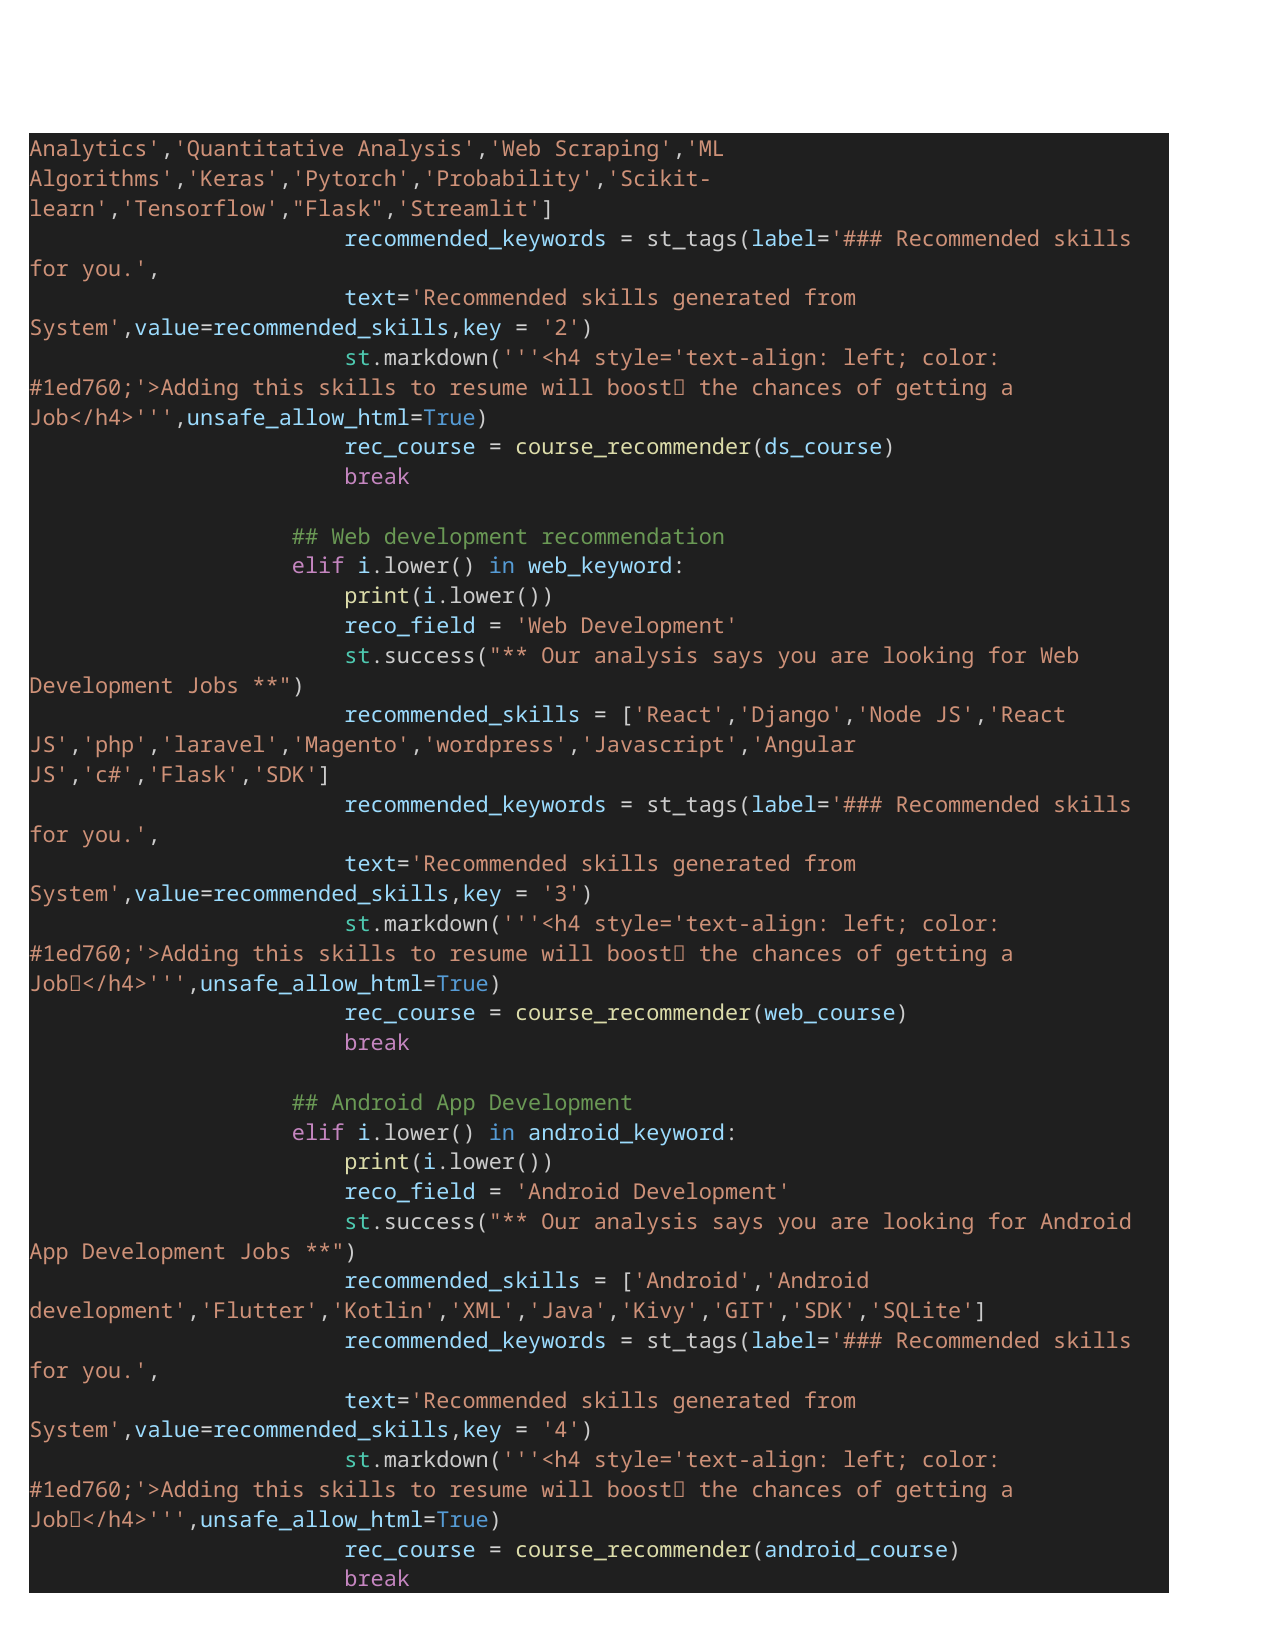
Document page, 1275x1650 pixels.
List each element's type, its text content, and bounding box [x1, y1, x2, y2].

text st.success("** Our analysis says you are looking for Web Development Jobs **") [29, 640, 1169, 699]
text break [29, 1027, 1169, 1057]
text recommended_keywords = st_tags(label='### Recommended skills for you.', [29, 1325, 1169, 1384]
text recommended_skills = ['React','Django','Node JS','React JS','php','laravel','Magento','wordpress','Javascript','Angular JS','c#','Flask','SDK'] [29, 699, 1169, 789]
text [29, 133, 1169, 223]
text st.markdown('''<h4 style='text-align: left; color: #1ed760;'>Adding this skills to resume will boost🚀 the chances of getting a Job💼</h4>''',unsafe_allow_html=True) [29, 908, 1169, 997]
text break [29, 461, 1169, 491]
text rec_course = course_recommender(ds_course) [29, 431, 1169, 461]
text text='Recommended skills generated from System',value=recommended_skills,key = '4') [29, 1384, 1169, 1444]
text ## Android App Development [29, 1087, 1169, 1116]
text recommended_skills = ['Android','Android development','Flutter','Kotlin','XML','Java','Kivy','GIT','SDK','SQLite'] [29, 1265, 1169, 1325]
text break [29, 1563, 1169, 1593]
text recommended_keywords = st_tags(label='### Recommended skills for you.', [29, 223, 1169, 282]
text text='Recommended skills generated from System',value=recommended_skills,key = '2') [29, 282, 1169, 342]
text elif i.lower() in android_keyword: [29, 1116, 1169, 1146]
text rec_course = course_recommender(android_course) [29, 1533, 1169, 1563]
text print(i.lower()) [29, 580, 1169, 610]
text st.markdown('''<h4 style='text-align: left; color: #1ed760;'>Adding this skills to resume will boost🚀 the chances of getting a Job</h4>''',unsafe_allow_html=True) [29, 342, 1169, 431]
text st.markdown('''<h4 style='text-align: left; color: #1ed760;'>Adding this skills to resume will boost🚀 the chances of getting a Job💼</h4>''',unsafe_allow_html=True) [29, 1444, 1169, 1533]
text st.success("** Our analysis says you are looking for Android App Development Jobs **") [29, 1206, 1169, 1265]
text print(i.lower()) [29, 1146, 1169, 1176]
text rec_course = course_recommender(web_course) [29, 997, 1169, 1027]
text reco_field = 'Android Development' [29, 1176, 1169, 1206]
text reco_field = 'Web Development' [29, 610, 1169, 640]
text elif i.lower() in web_keyword: [29, 550, 1169, 580]
text text='Recommended skills generated from System',value=recommended_skills,key = '3') [29, 848, 1169, 908]
text ## Web development recommendation [29, 521, 1169, 550]
text recommended_keywords = st_tags(label='### Recommended skills for you.', [29, 789, 1169, 848]
